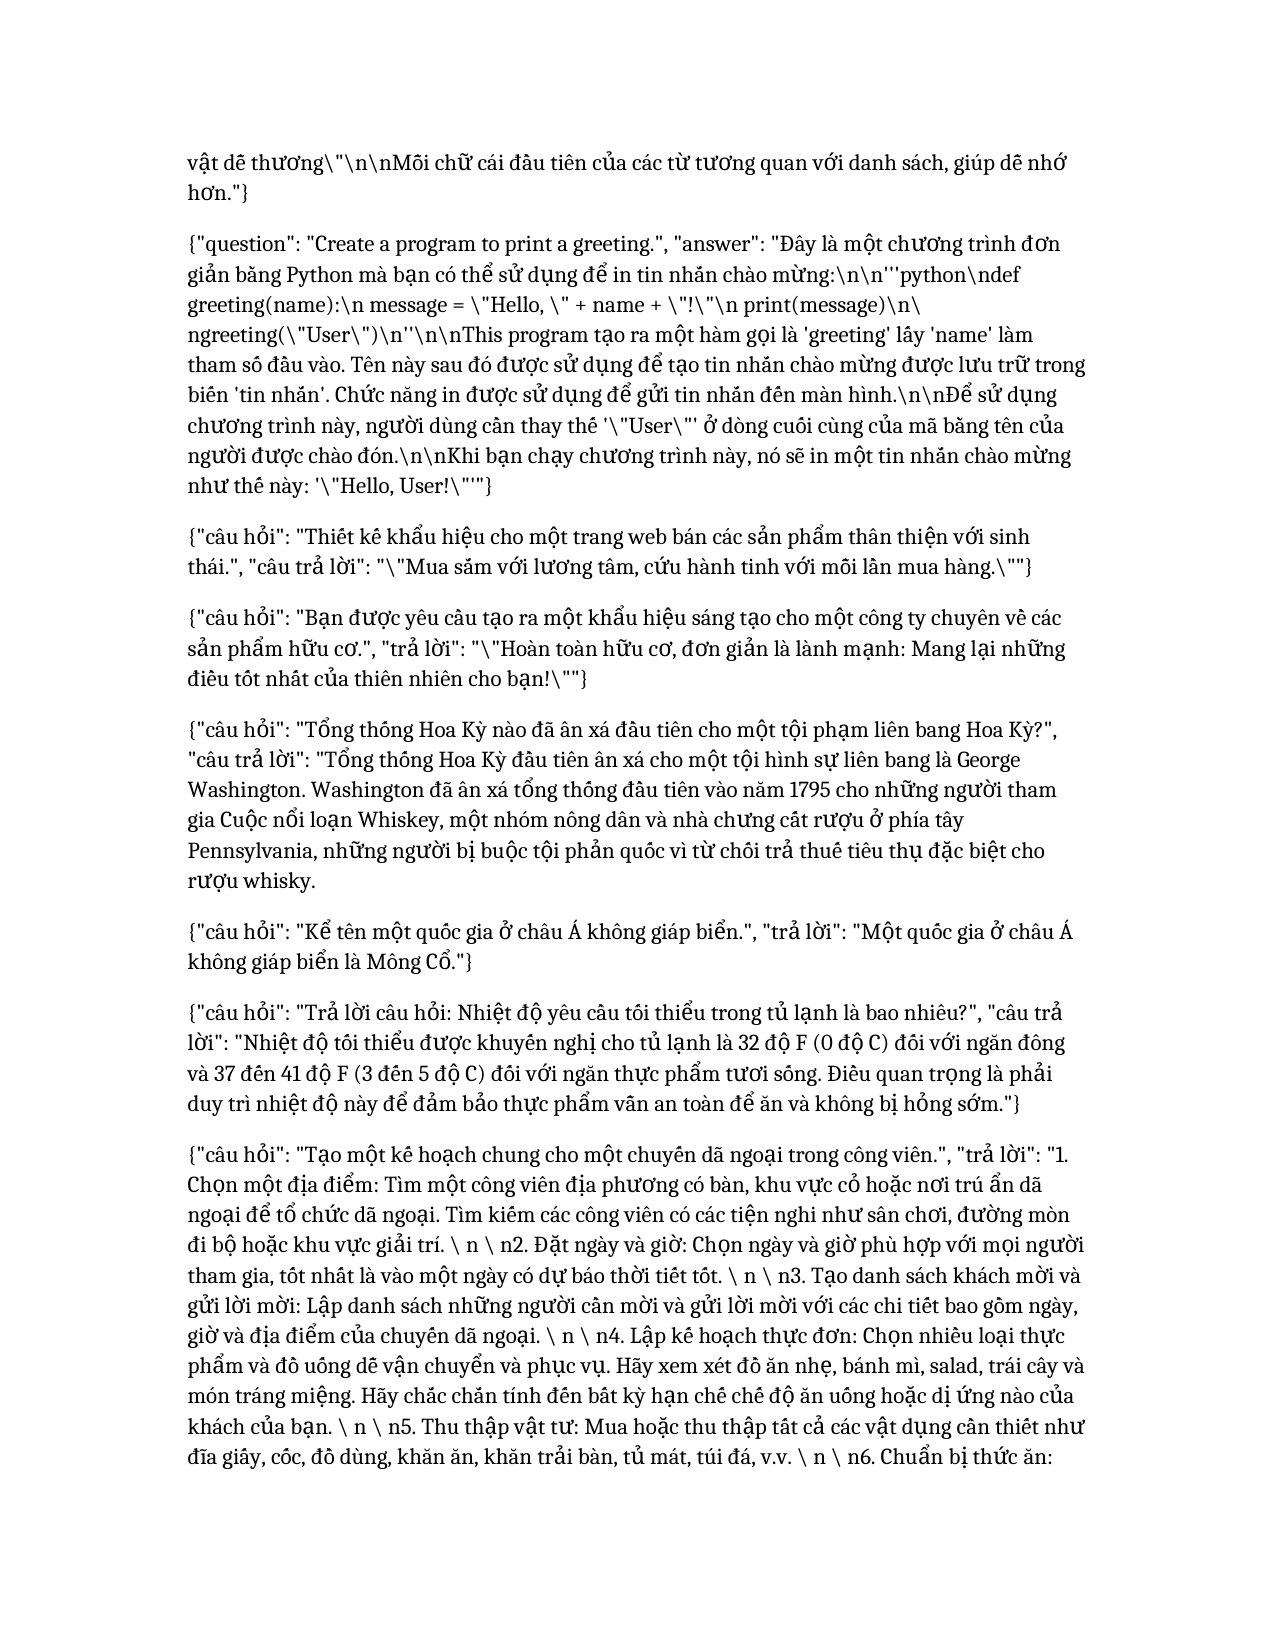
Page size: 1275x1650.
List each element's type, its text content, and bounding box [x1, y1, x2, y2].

text {"câu hỏi": "Tổng thống Hoa Kỳ nào đã ân xá đầu tiên cho một tội phạm liên bang Hoa Kỳ?", "câu trả lời": "Tổng thống Hoa Kỳ đầu tiên ân xá cho một tội hình sự liên bang là George Washington. Washington đã ân xá tổng thống đầu tiên vào năm 1795 cho những người tham gia Cuộc nổi loạn Whiskey, một nhóm nông dân và nhà chưng cất rượu ở phía tây Pennsylvania, những người bị buộc tội phản quốc vì từ chối trả thuế tiêu thụ đặc biệt cho rượu whisky. [187, 717, 1087, 894]
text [187, 1142, 1087, 1470]
text {"câu hỏi": "Thiết kế khẩu hiệu cho một trang web bán các sản phẩm thân thiện với sinh thái.", "câu trả lời": "\"Mua sắm với lương tâm, cứu hành tinh với mỗi lần mua hàng.\""} [187, 524, 1087, 581]
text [187, 150, 1087, 207]
text {"câu hỏi": "Trả lời câu hỏi: Nhiệt độ yêu cầu tối thiểu trong tủ lạnh là bao nhiêu?", "câu trả lời": "Nhiệt độ tối thiểu được khuyến nghị cho tủ lạnh là 32 độ F (0 độ C) đối với ngăn đông và 37 đến 41 độ F (3 đến 5 độ C) đối với ngăn thực phẩm tươi sống. Điều quan trọng là phải duy trì nhiệt độ này để đảm bảo thực phẩm vẫn an toàn để ăn và không bị hỏng sớm."} [187, 1000, 1087, 1117]
text {"câu hỏi": "Kể tên một quốc gia ở châu Á không giáp biển.", "trả lời": "Một quốc gia ở châu Á không giáp biển là Mông Cổ."} [187, 919, 1087, 975]
text {"question": "Create a program to print a greeting.", "answer": "Đây là một chương trình đơn giản bằng Python mà bạn có thể sử dụng để in tin nhắn chào mừng:\n\n'''python\ndef greeting(name):\n message = \"Hello, \" + name + \"!\"\n print(message)\n\ngreeting(\"User\")\n''\n\nThis program tạo ra một hàm gọi là 'greeting' lấy 'name' làm tham số đầu vào. Tên này sau đó được sử dụng để tạo tin nhắn chào mừng được lưu trữ trong biến 'tin nhắn'. Chức năng in được sử dụng để gửi tin nhắn đến màn hình.\n\nĐể sử dụng chương trình này, người dùng cần thay thế '\"User\"' ở dòng cuối cùng của mã bằng tên của người được chào đón.\n\nKhi bạn chạy chương trình này, nó sẽ in một tin nhắn chào mừng như thế này: '\"Hello, User!\"'"} [187, 231, 1087, 499]
text {"câu hỏi": "Bạn được yêu cầu tạo ra một khẩu hiệu sáng tạo cho một công ty chuyên về các sản phẩm hữu cơ.", "trả lời": "\"Hoàn toàn hữu cơ, đơn giản là lành mạnh: Mang lại những điều tốt nhất của thiên nhiên cho bạn!\""} [187, 605, 1087, 692]
